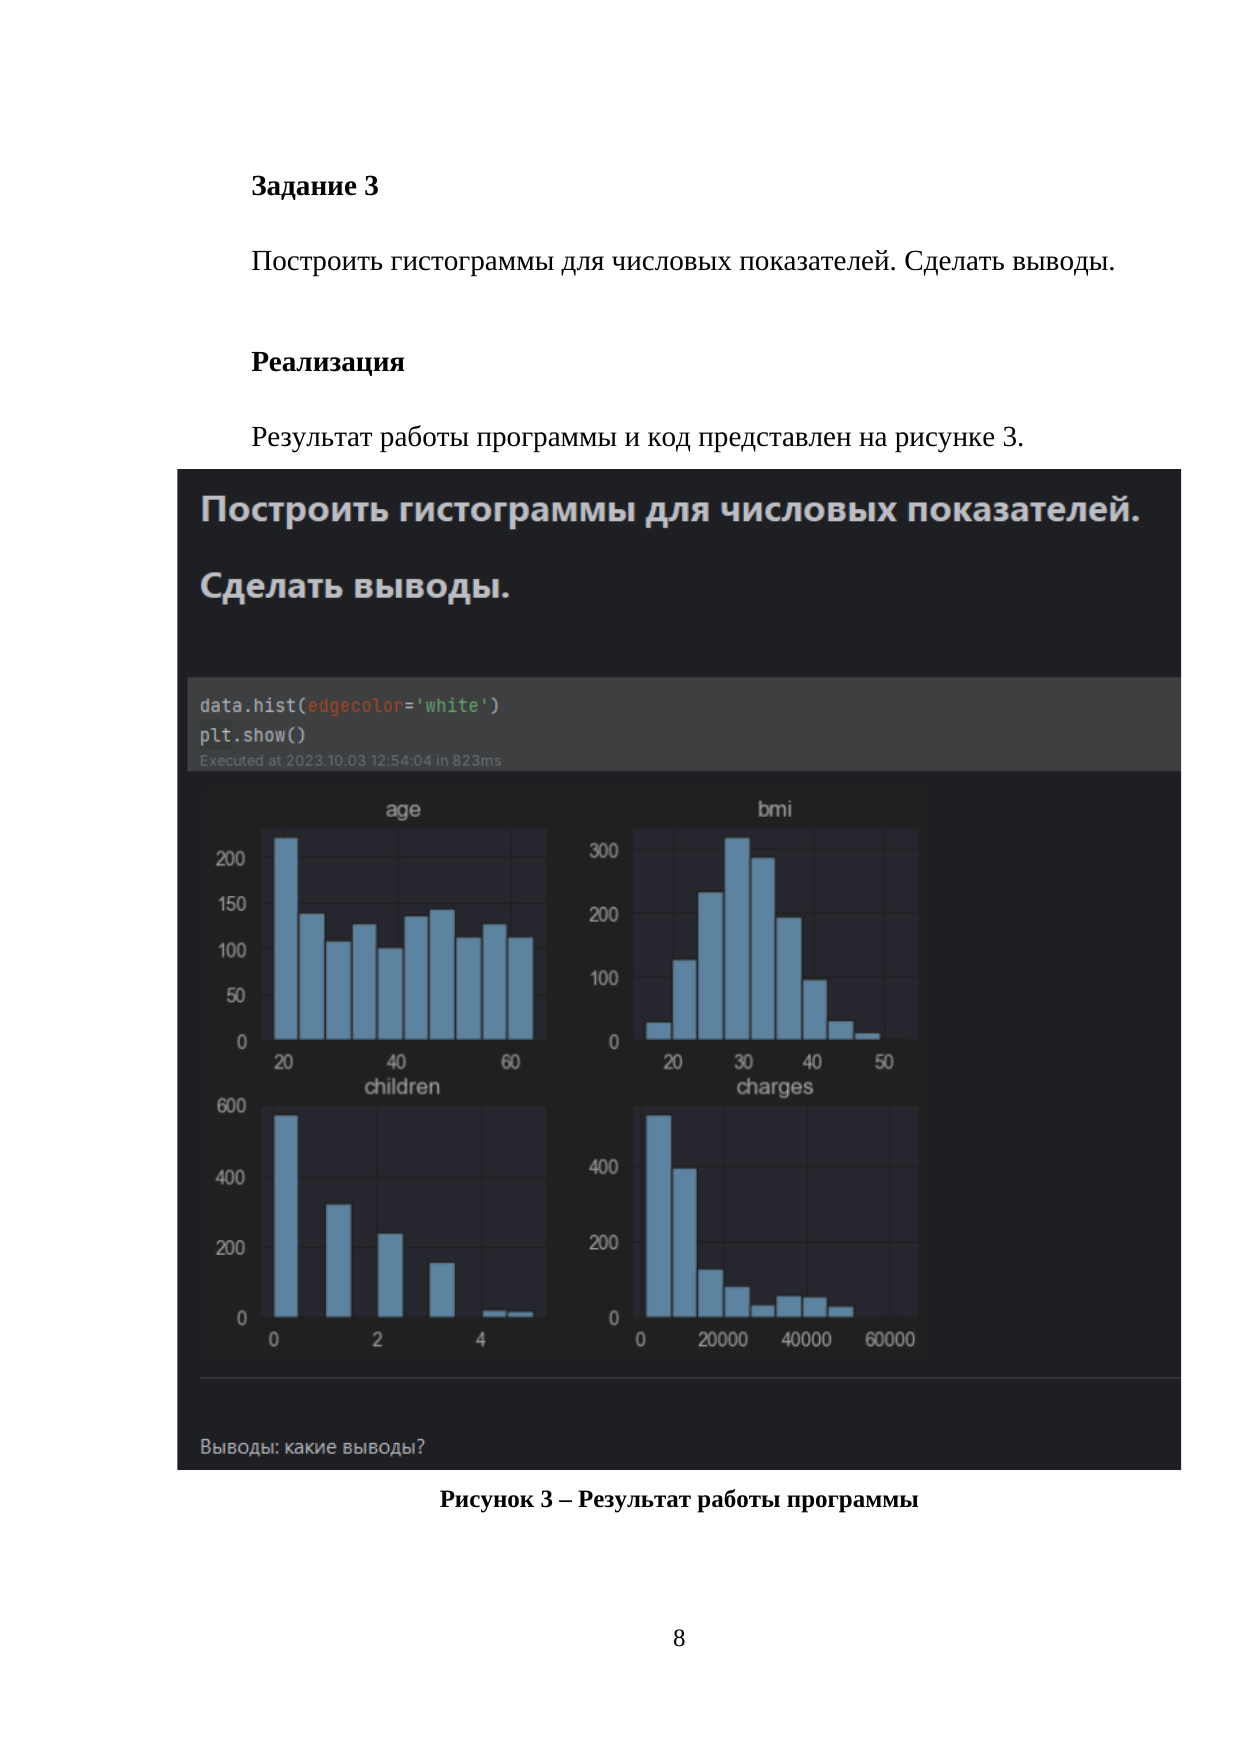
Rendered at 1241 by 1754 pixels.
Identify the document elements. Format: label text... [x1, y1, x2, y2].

text Построить гистограммы для числовых показателей. Сделать выводы. [177, 243, 1181, 277]
text Результат работы программы и код представлен на рисунке 3. [177, 419, 1181, 453]
text Реализация [177, 344, 1181, 377]
text Задание 3 [177, 168, 1181, 202]
picture [177, 469, 1182, 1470]
text Рисунок 3 – Результат работы программы [177, 1484, 1181, 1512]
